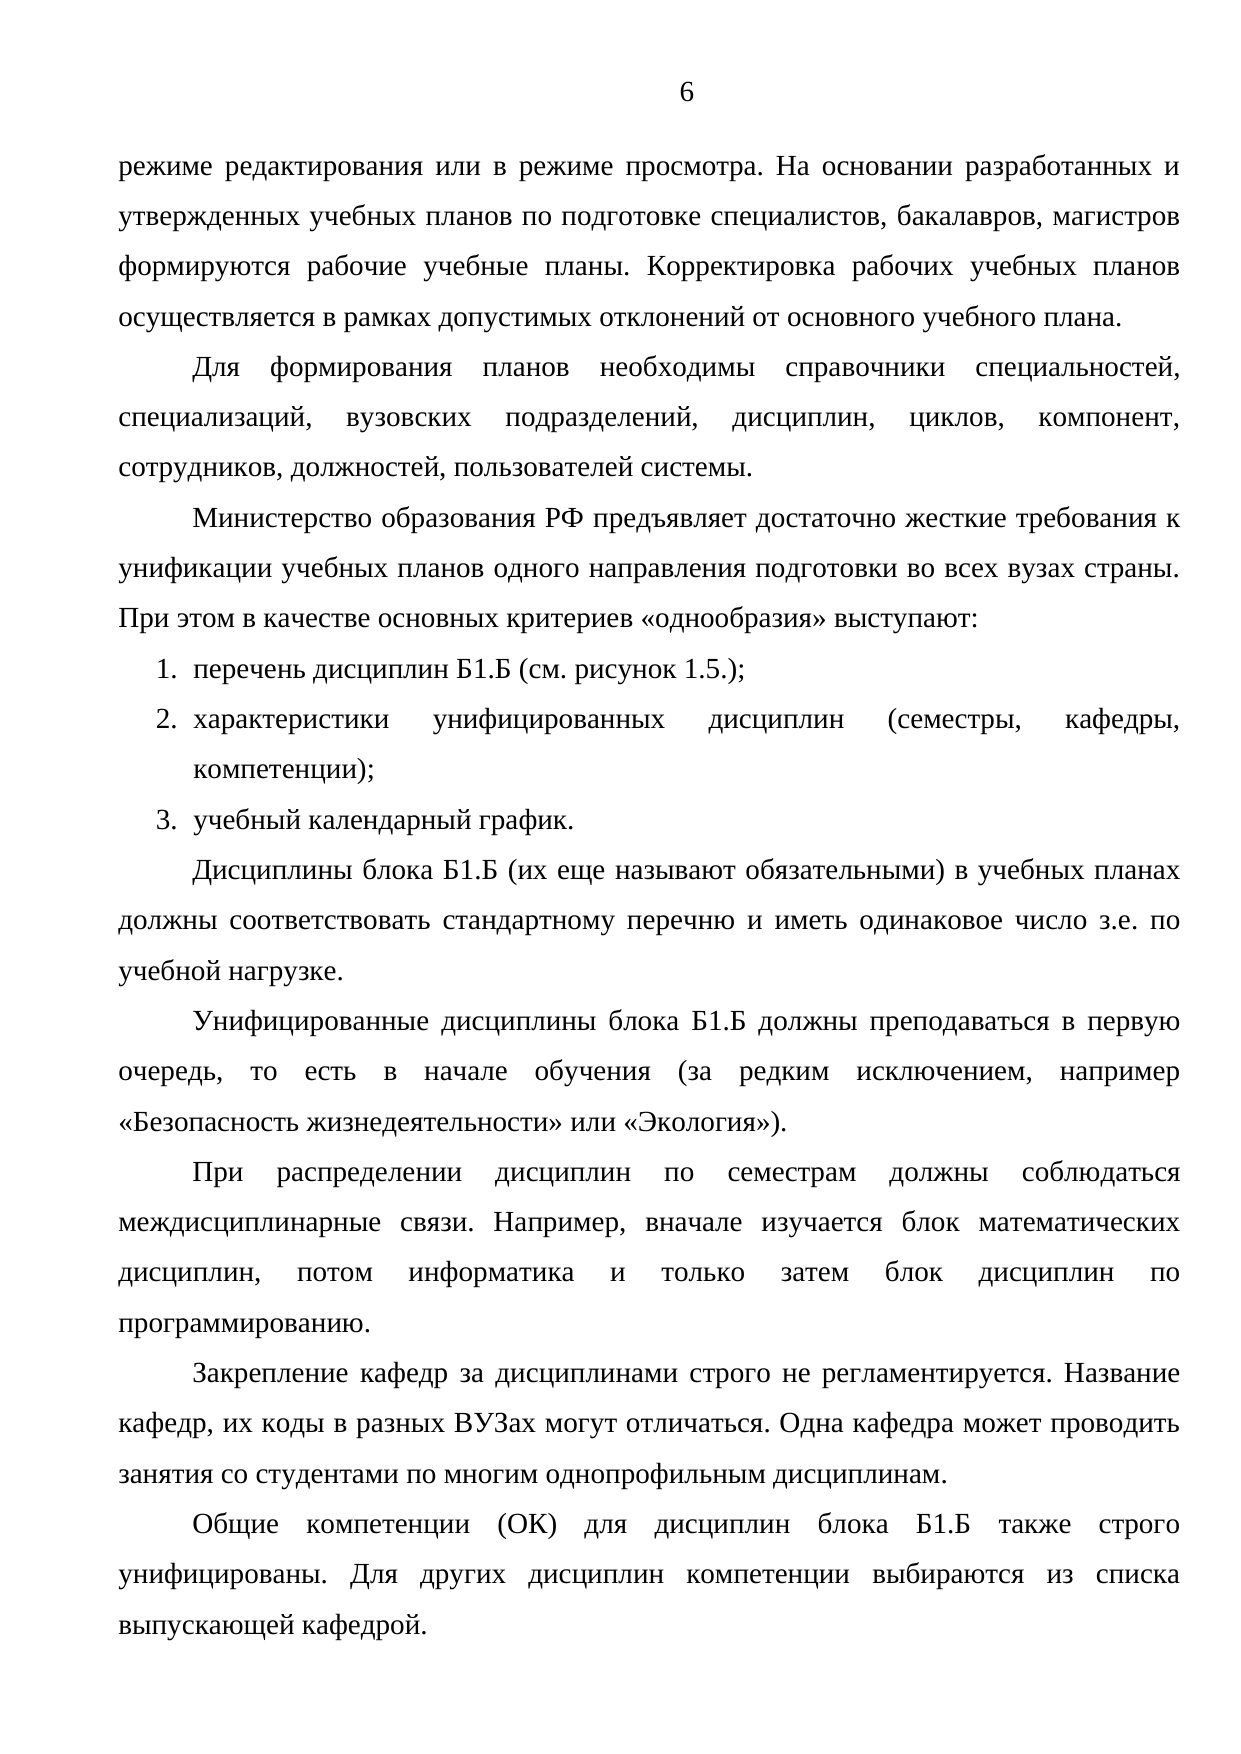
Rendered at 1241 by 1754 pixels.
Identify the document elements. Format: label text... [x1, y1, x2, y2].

text При распределении дисциплин по семестрам должны соблюдаться междисциплинарные связи. Например, вначале изучается блок математических дисциплин, потом информатика и только затем блок дисциплин по программированию. [118, 1154, 1181, 1338]
text Закрепление кафедр за дисциплинами строго не регламентируется. Название кафедр, их коды в разных ВУЗах могут отличаться. Одна кафедра может проводить занятия со студентами по многим однопрофильным дисциплинам. [118, 1355, 1181, 1489]
list характеристики унифицированных дисциплин (семестры, кафедры, компетенции); [156, 701, 1181, 785]
list учебный календарный график. [156, 802, 1181, 835]
text Министерство образования РФ предъявляет достаточно жесткие требования к унификации учебных планов одного направления подготовки во всех вузах страны. При этом в качестве основных критериев «однообразия» выступают: [118, 500, 1181, 634]
text Общие компетенции (ОК) для дисциплин блока Б1.Б также строго унифицированы. Для других дисциплин компетенции выбираются из списка выпускающей кафедрой. [118, 1506, 1181, 1640]
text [118, 148, 1181, 332]
text Для формирования планов необходимы справочники специальностей, специализаций, вузовских подразделений, дисциплин, циклов, компонент, сотрудников, должностей, пользователей системы. [118, 349, 1181, 483]
text Унифицированные дисциплины блока Б1.Б должны преподаваться в первую очередь, то есть в начале обучения (за редким исключением, например «Безопасность жизнедеятельности» или «Экология»). [118, 1003, 1181, 1137]
text Дисциплины блока Б1.Б (их еще называют обязательными) в учебных планах должны соответствовать стандартному перечню и иметь одинаковое число з.е. по учебной нагрузке. [118, 852, 1181, 986]
list перечень дисциплин Б1.Б (см. рисунок 1.5.); [156, 651, 1181, 684]
